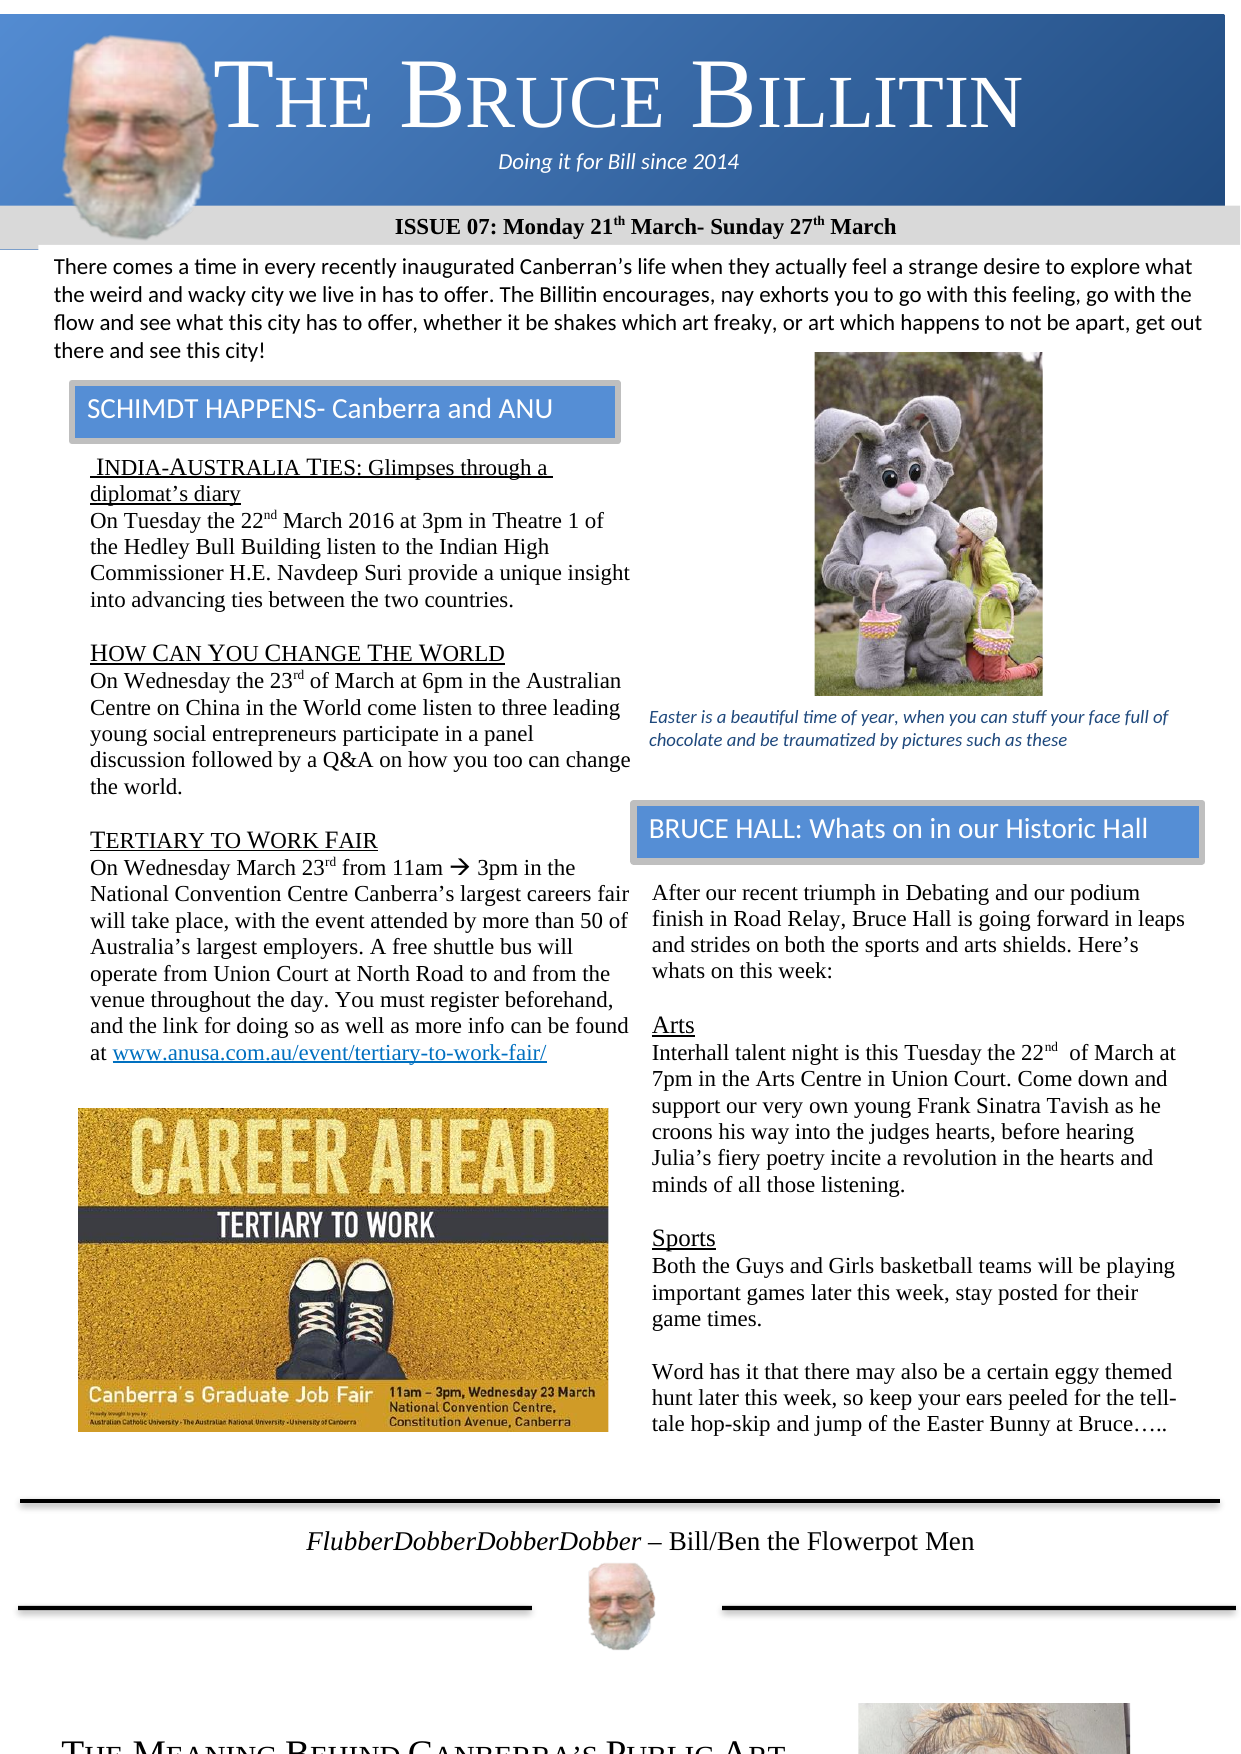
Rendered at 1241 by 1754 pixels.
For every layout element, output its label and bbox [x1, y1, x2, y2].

picture [814, 352, 1043, 696]
picture [38, 6, 248, 244]
picture [581, 1552, 664, 1666]
picture [858, 1703, 1131, 1754]
picture [78, 1108, 609, 1432]
